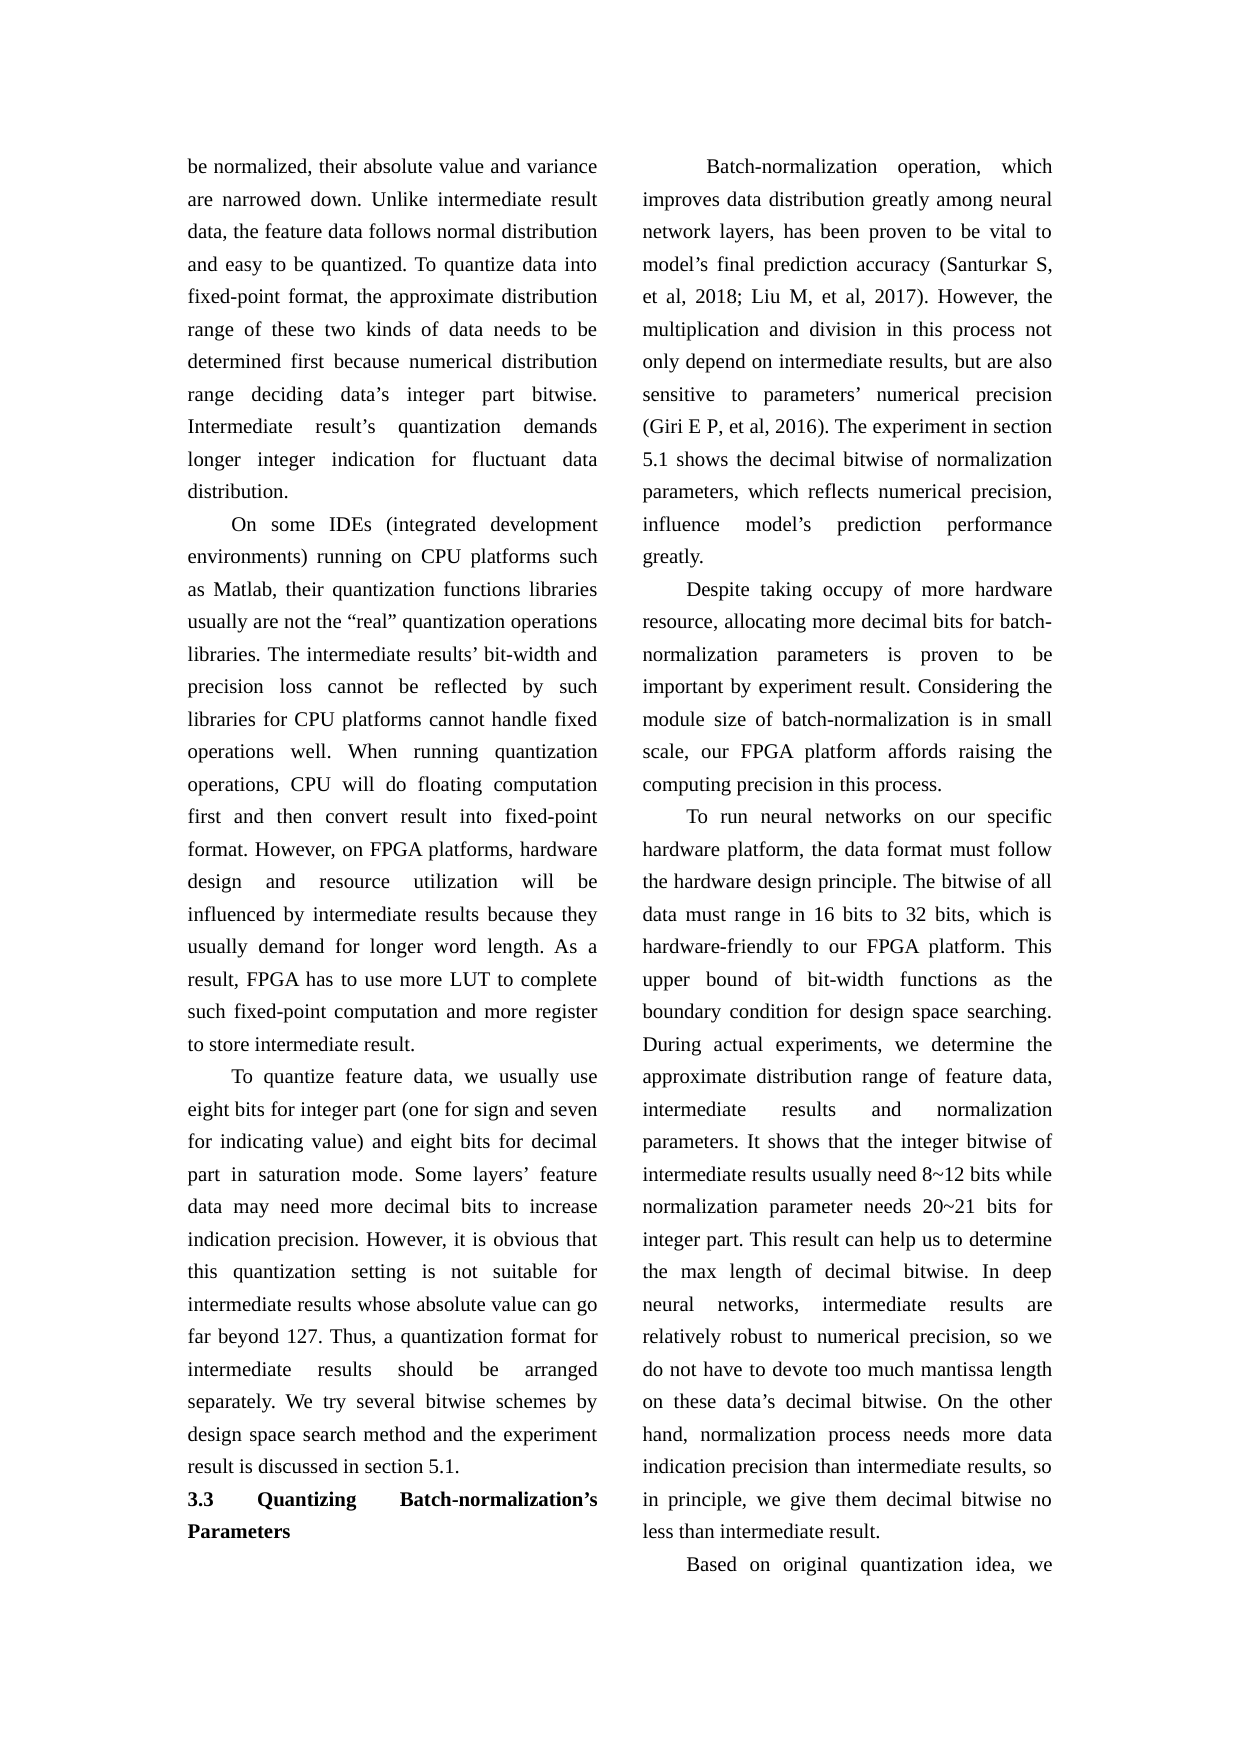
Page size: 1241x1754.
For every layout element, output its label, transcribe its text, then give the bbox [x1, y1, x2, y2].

text 3.3 Quantizing Batch-normalization’s Parameters [187, 1482, 598, 1547]
text Despite taking occupy of more hardware resource, allocating more decimal bits for batch-normalization parameters is proven to be important by experiment result. Considering the module size of batch-normalization is in small scale, our FPGA platform affords raising the computing precision in this process. [642, 572, 1053, 800]
text To run neural networks on our specific hardware platform, the data format must follow the hardware design principle. The bitwise of all data must range in 16 bits to 32 bits, which is hardware-friendly to our FPGA platform. This upper bound of bit-width functions as the boundary condition for design space searching. During actual experiments, we determine the approximate distribution range of feature data, intermediate results and normalization parameters. It shows that the integer bitwise of intermediate results usually need 8~12 bits while normalization parameter needs 20~21 bits for integer part. This result can help us to determine the max length of decimal bitwise. In deep neural networks, intermediate results are relatively robust to numerical precision, so we do not have to devote too much mantissa length on these data’s decimal bitwise. On the other hand, normalization process needs more data indication precision than intermediate results, so in principle, we give them decimal bitwise no less than intermediate result. [642, 800, 1053, 1547]
text To quantize feature data, we usually use eight bits for integer part (one for sign and seven for indicating value) and eight bits for decimal part in saturation mode. Some layers’ feature data may need more decimal bits to increase indication precision. However, it is obvious that this quantization setting is not suitable for intermediate results whose absolute value can go far beyond 127. Thus, a quantization format for intermediate results should be arranged separately. We try several bitwise schemes by design space search method and the experiment result is discussed in section 5.1. [187, 1060, 598, 1482]
text Batch-normalization operation, which improves data distribution greatly among neural network layers, has been proven to be vital to model’s final prediction accuracy (Santurkar S, et al, 2018; Liu M, et al, 2017). However, the multiplication and division in this process not only depend on intermediate results, but are also sensitive to parameters’ numerical precision (Giri E P, et al, 2016). The experiment in section 5.1 shows the decimal bitwise of normalization parameters, which reflects numerical precision, influence model’s prediction performance greatly. [642, 150, 1053, 572]
